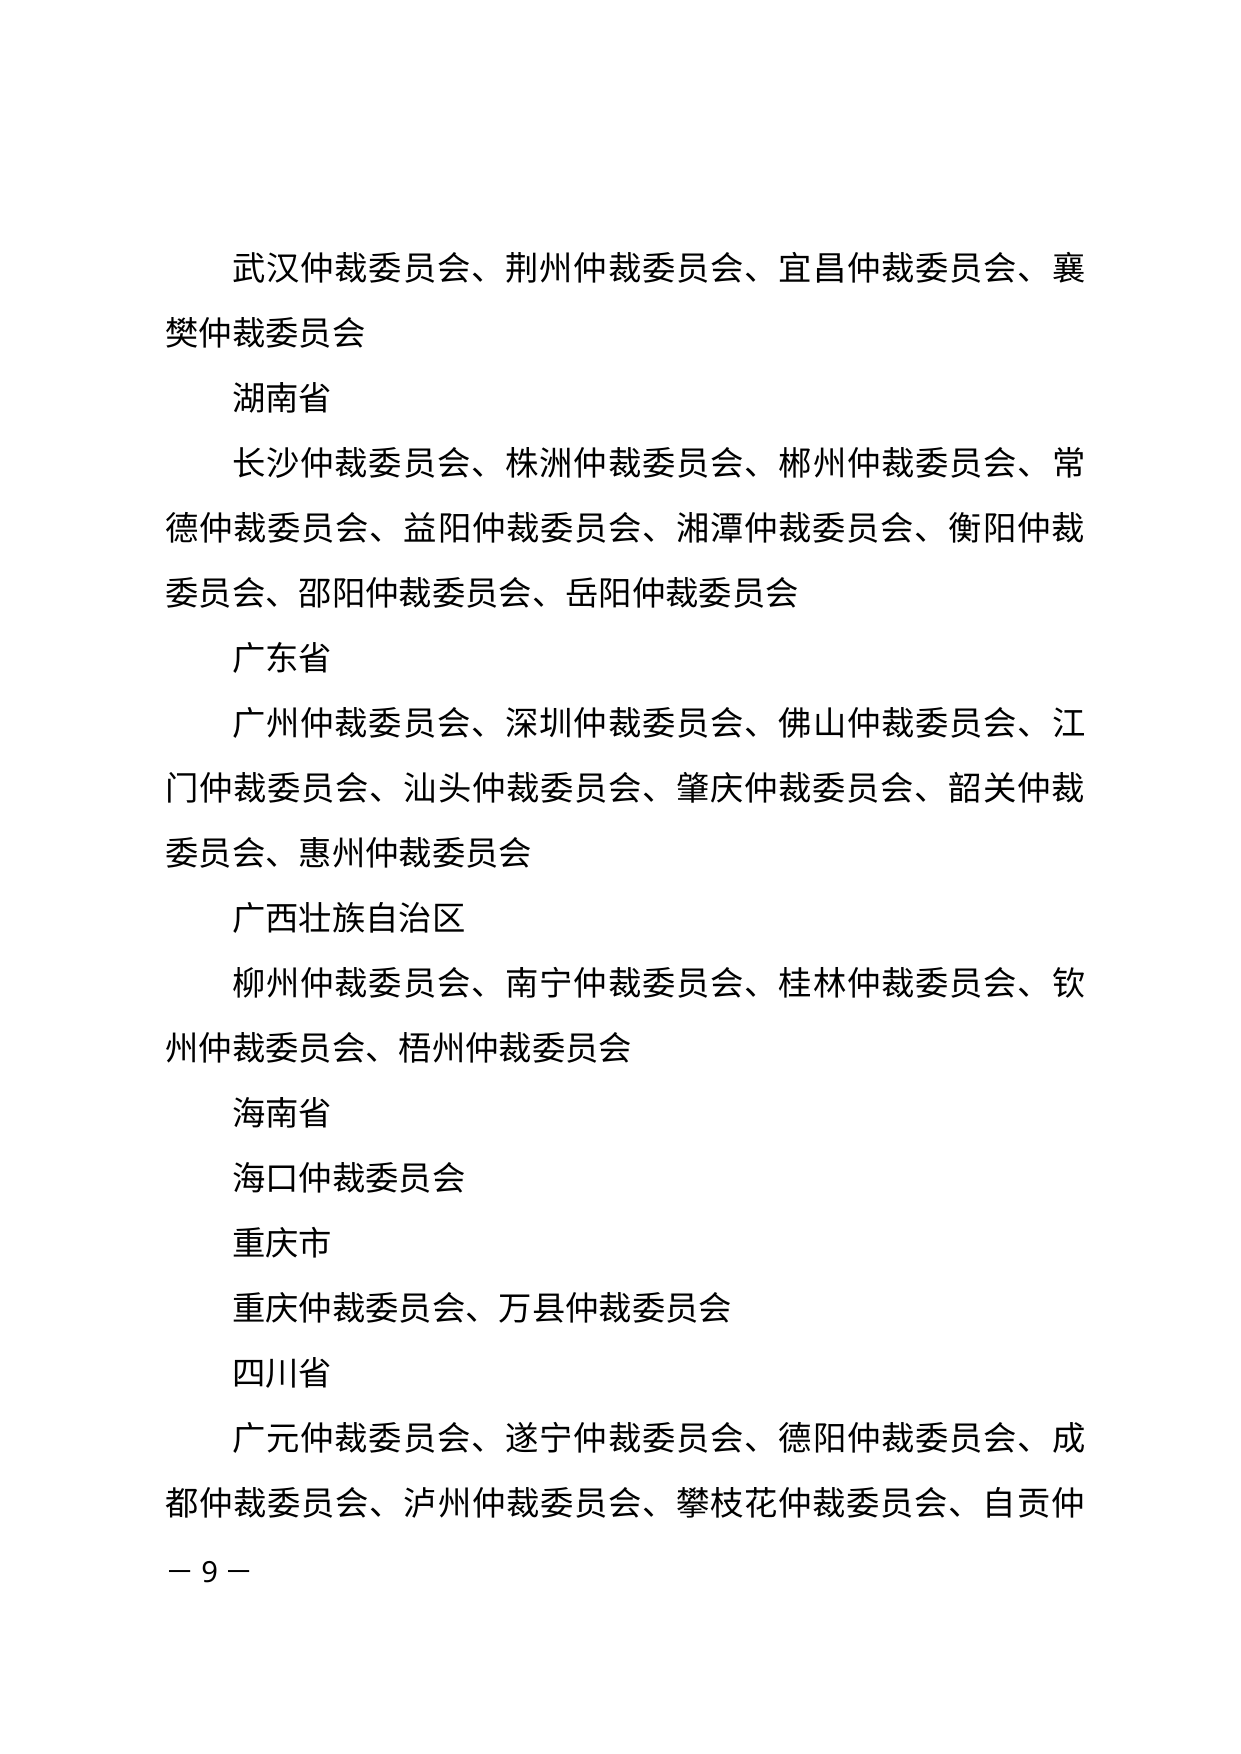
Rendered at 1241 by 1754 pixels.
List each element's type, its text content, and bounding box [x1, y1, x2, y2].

text 长沙仲裁委员会、株洲仲裁委员会、郴州仲裁委员会、常德仲裁委员会、益阳仲裁委员会、湘潭仲裁委员会、衡阳仲裁委员会、邵阳仲裁委员会、岳阳仲裁委员会 [165, 428, 1087, 623]
text 广西壮族自治区 [165, 883, 1087, 948]
text 广州仲裁委员会、深圳仲裁委员会、佛山仲裁委员会、江门仲裁委员会、汕头仲裁委员会、肇庆仲裁委员会、韶关仲裁委员会、惠州仲裁委员会 [165, 688, 1087, 883]
text 海南省 [165, 1078, 1087, 1143]
text 海口仲裁委员会 [165, 1143, 1087, 1208]
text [165, 1403, 1087, 1533]
text 四川省 [165, 1338, 1087, 1403]
text 重庆市 [165, 1208, 1087, 1273]
text 重庆仲裁委员会、万县仲裁委员会 [165, 1273, 1087, 1338]
text 武汉仲裁委员会、荆州仲裁委员会、宜昌仲裁委员会、襄樊仲裁委员会 [165, 233, 1087, 363]
text 湖南省 [165, 363, 1087, 428]
text 柳州仲裁委员会、南宁仲裁委员会、桂林仲裁委员会、钦州仲裁委员会、梧州仲裁委员会 [165, 948, 1087, 1078]
text 广东省 [165, 623, 1087, 688]
